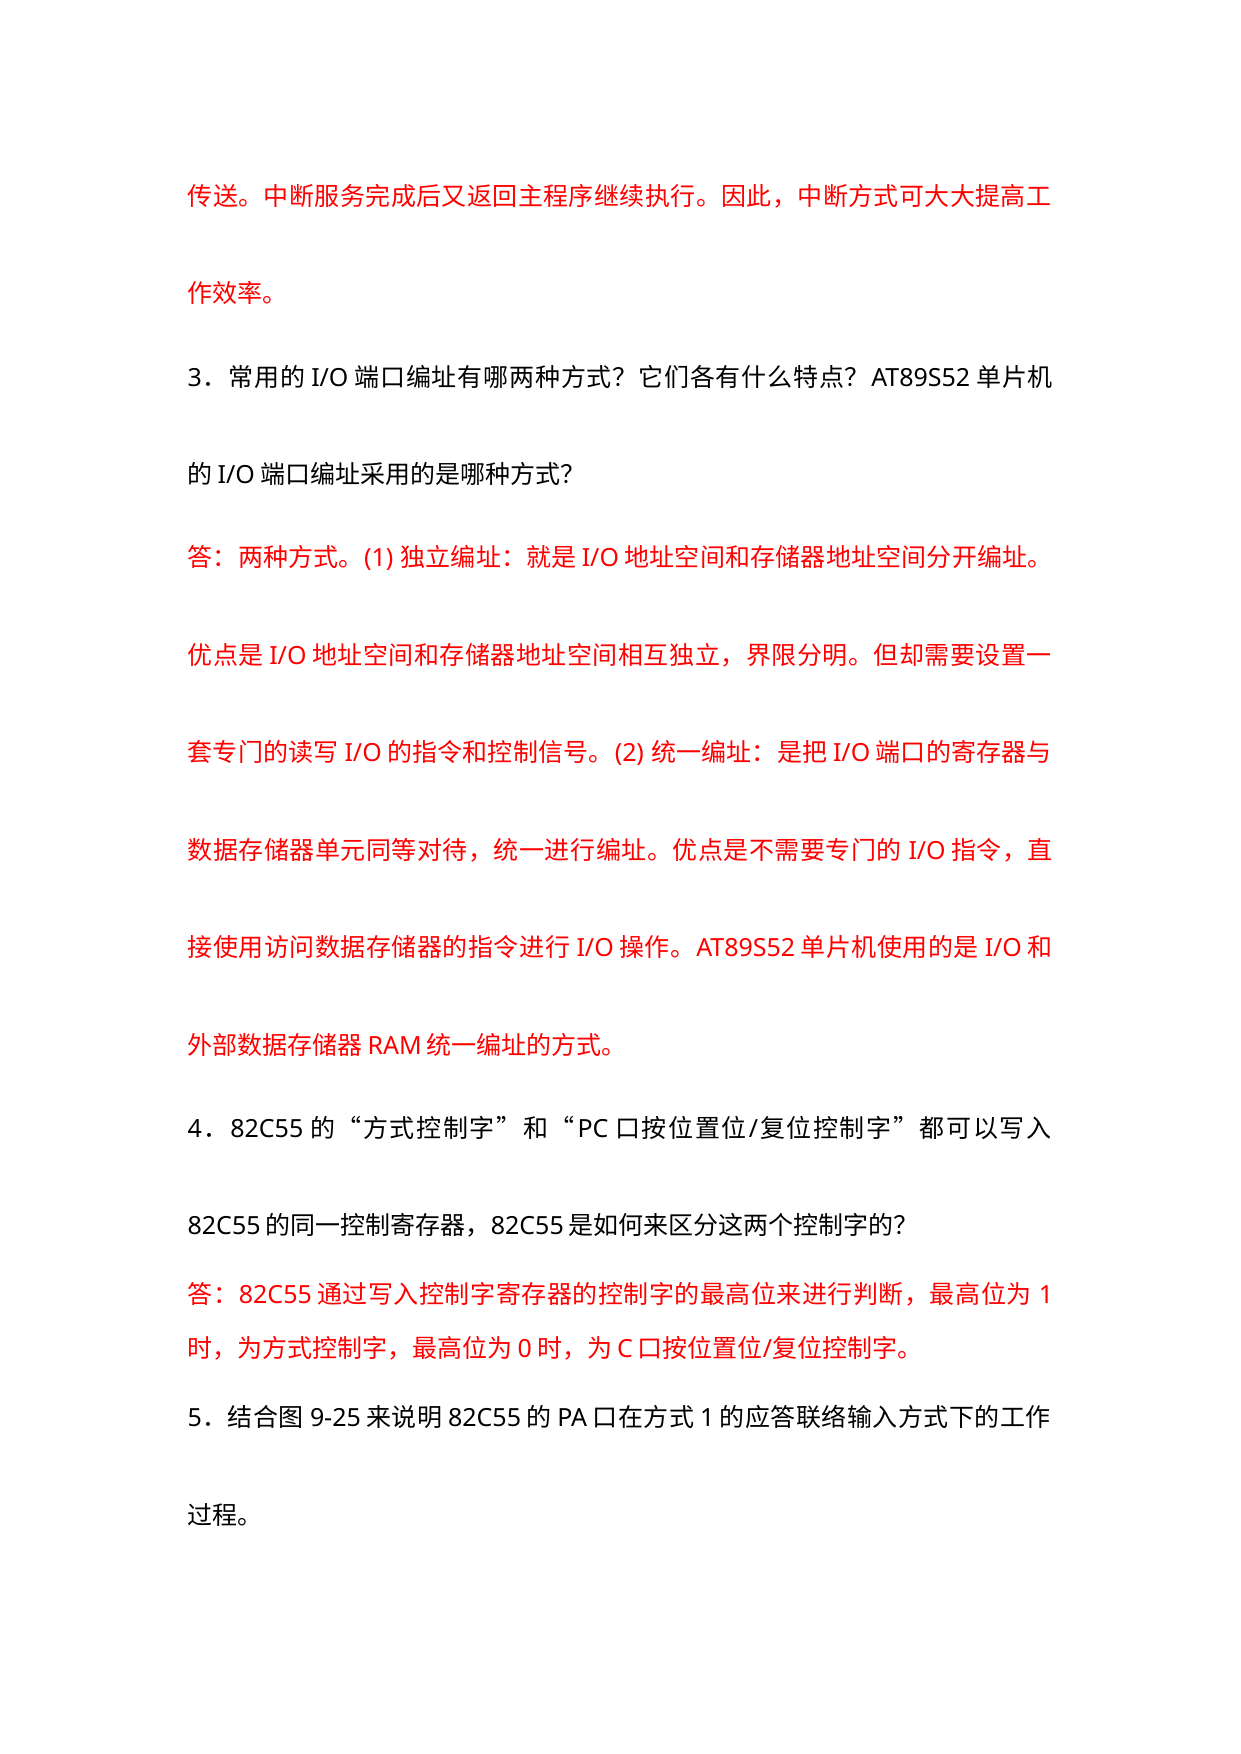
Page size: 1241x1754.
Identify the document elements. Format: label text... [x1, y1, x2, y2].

text 3．常用的I/O端口编址有哪两种方式？它们各有什么特点？AT89S52单片机的I/O端口编址采用的是哪种方式？ [187, 343, 1053, 505]
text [187, 162, 1053, 324]
text 5．结合图9-25来说明82C55的PA口在方式1的应答联络输入方式下的工作过程。 [187, 1383, 1053, 1546]
text 答：82C55通过写入控制字寄存器的控制字的最高位来进行判断，最高位为1时，为方式控制字，最高位为0时，为C口按位置位/复位控制字。 [187, 1274, 1053, 1365]
text 答：两种方式。(1) 独立编址：就是I/O地址空间和存储器地址空间分开编址。优点是I/O地址空间和存储器地址空间相互独立，界限分明。但却需要设置一套专门的读写I/O的指令和控制信号。(2) 统一编址：是把I/O端口的寄存器与数据存储器单元同等对待，统一进行编址。优点是不需要专门的I/O指令，直接使用访问数据存储器的指令进行I/O操作。AT89S52单片机使用的是I/O和外部数据存储器RAM统一编址的方式。 [187, 523, 1053, 1076]
text 4．82C55的“方式控制字”和“PC口按位置位/复位控制字”都可以写入82C55的同一控制寄存器，82C55是如何来区分这两个控制字的？ [187, 1094, 1053, 1256]
